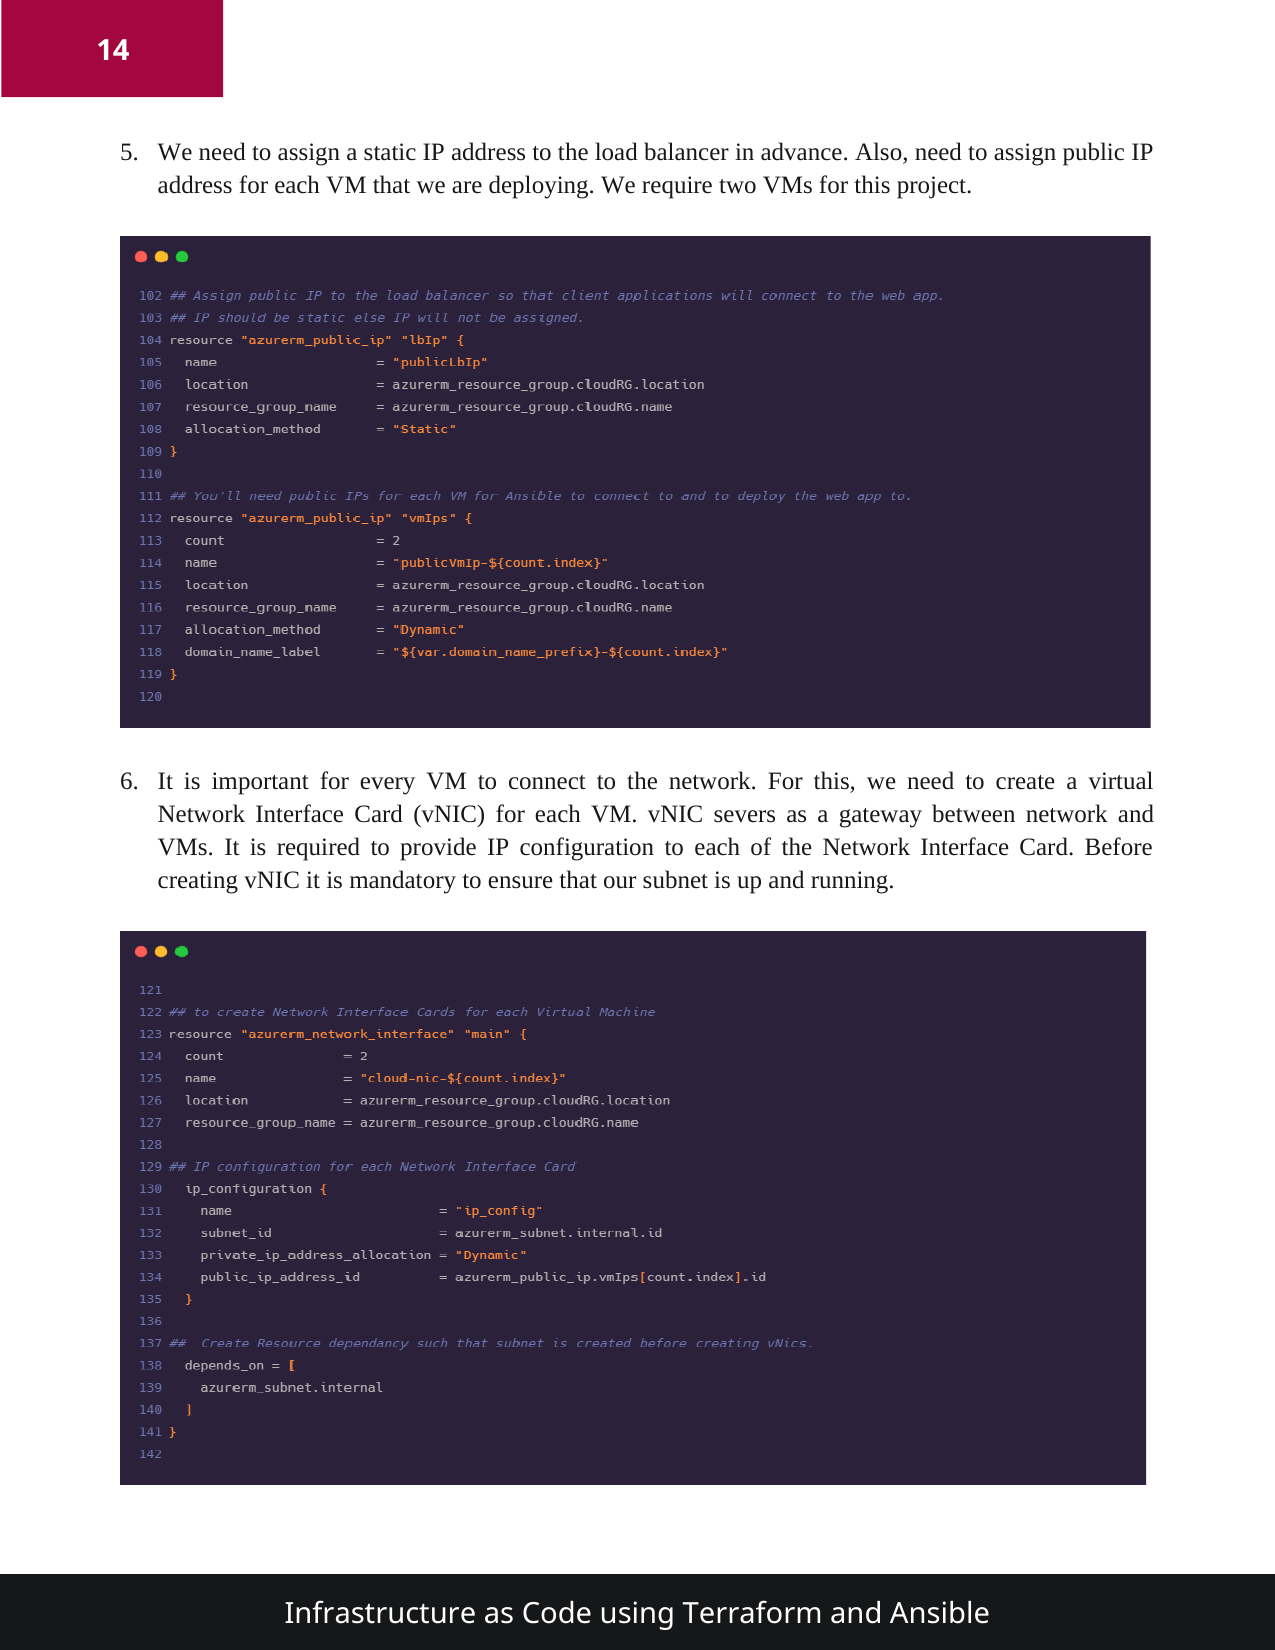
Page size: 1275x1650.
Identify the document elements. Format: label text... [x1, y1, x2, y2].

list It is important for every VM to connect to the network. For this, we need to create a virtual Network Interface Card (vNIC) for each VM. vNIC severs as a gateway between network and VMs. It is required to provide IP configuration to each of the Network Interface Card. Before creating vNIC it is mandatory to ensure that our subnet is up and running. [120, 766, 1155, 894]
picture [120, 236, 1151, 728]
picture [120, 931, 1147, 1485]
list We need to assign a static IP address to the load balancer in advance. Also, need to assign public IP address for each VM that we are deploying. We require two VMs for this project. [120, 137, 1155, 199]
